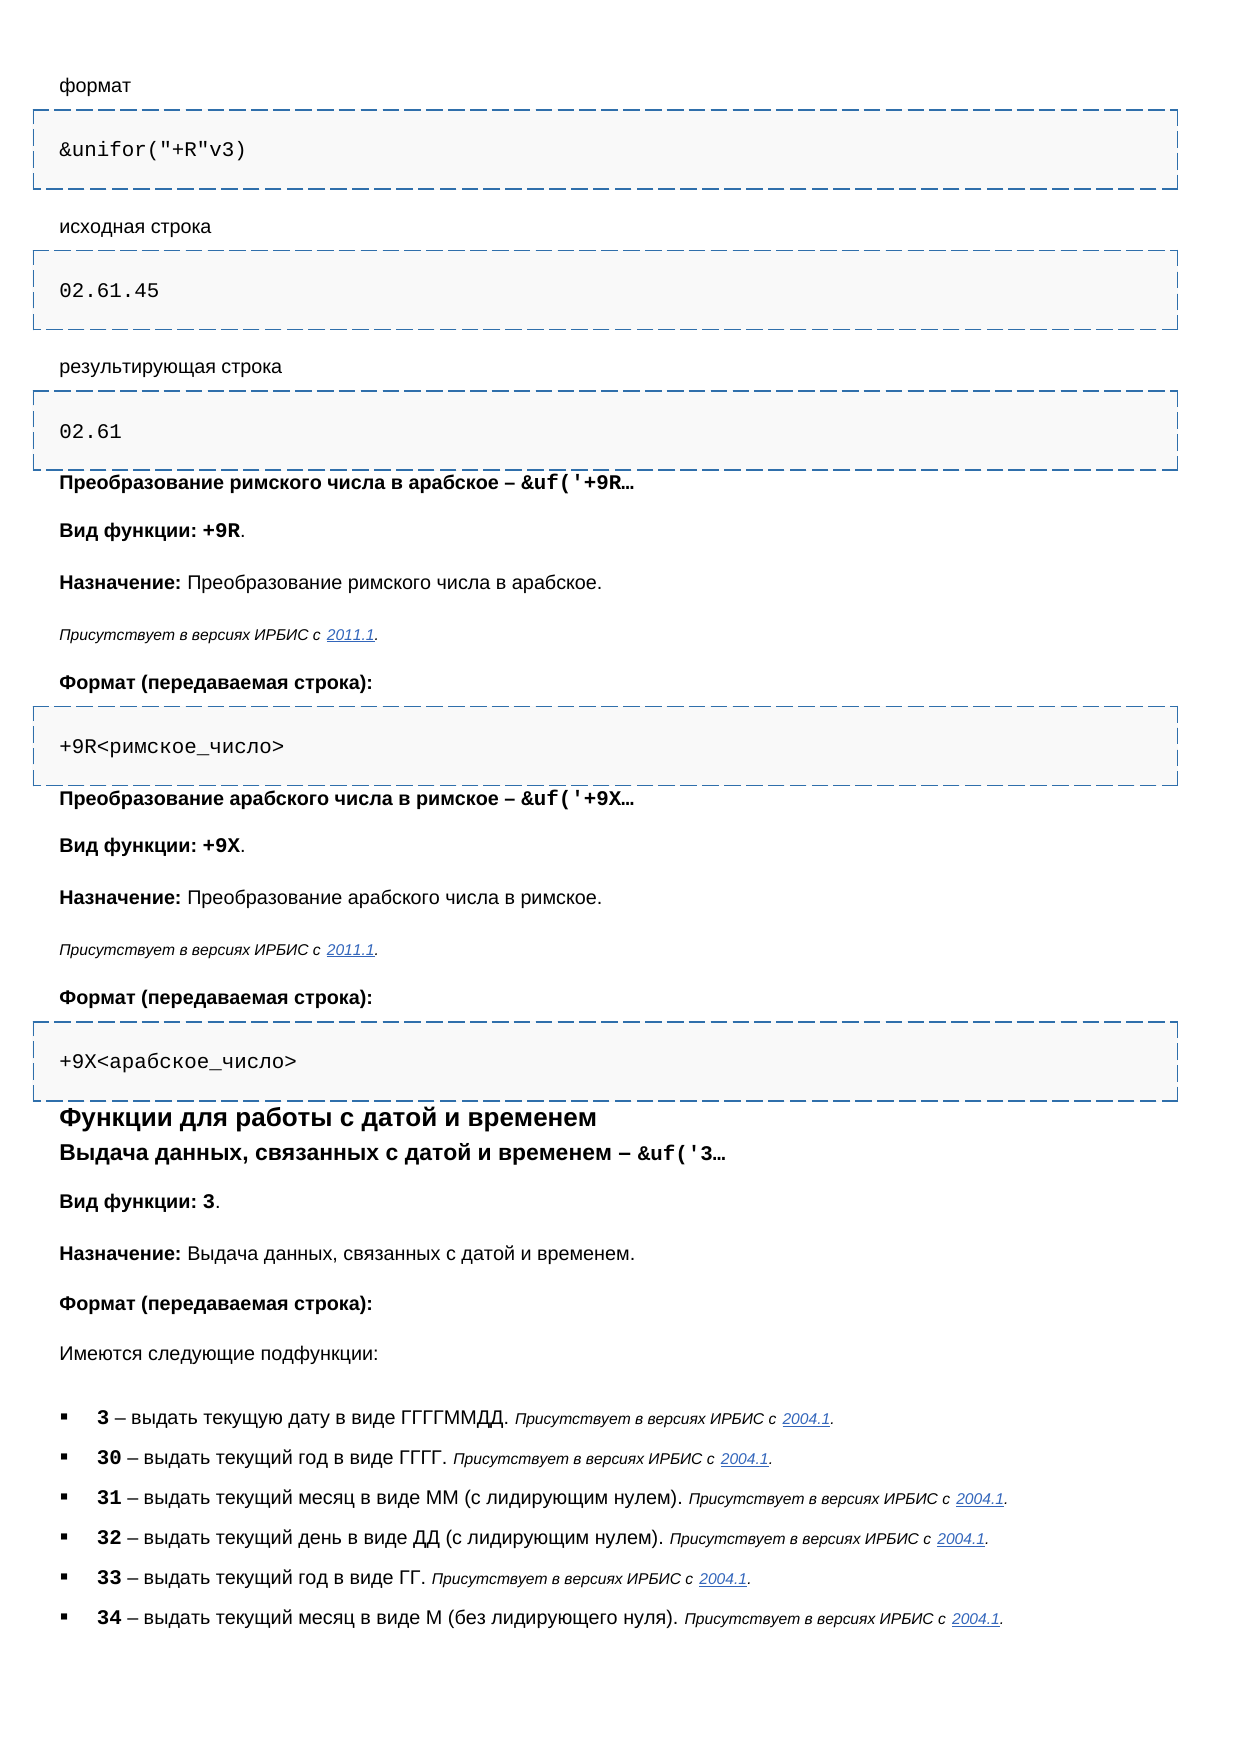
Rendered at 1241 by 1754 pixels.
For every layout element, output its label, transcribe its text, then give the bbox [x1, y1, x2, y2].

text 02.61.45 [32, 250, 1178, 330]
text Выдача данных, связанных с датой и временем – &uf('3… [59, 1139, 1152, 1167]
list 30 – выдать текущий год в виде ГГГГ. Присутствует в версиях ИРБИС с 2004.1. [59, 1433, 1152, 1471]
text Вид функции: +9R. [59, 506, 1152, 543]
list 34 – выдать текущий месяц в виде М (без лидирующего нуля). Присутствует в версиях ИРБИС с 2004.1. [59, 1593, 1152, 1631]
text Назначение: Преобразование арабского числа в римское. [59, 871, 1152, 909]
text Вид функции: +9X. [59, 821, 1152, 859]
text +9X<арабское_число> [32, 1021, 1178, 1102]
list 3 – выдать текущую дату в виде ГГГГММДД. Присутствует в версиях ИРБИС с 2004.1. [59, 1393, 1152, 1431]
text +9R<римское_число> [32, 706, 1178, 786]
text Вид функции: 3. [59, 1177, 1152, 1214]
text Назначение: Преобразование римского числа в арабское. [59, 556, 1152, 593]
text Присутствует в версиях ИРБИС с 2011.1. [59, 921, 1152, 959]
text исходная строка [59, 200, 1152, 237]
list 33 – выдать текущий год в виде ГГ. Присутствует в версиях ИРБИС с 2004.1. [59, 1553, 1152, 1591]
text Назначение: Выдача данных, связанных с датой и временем. [59, 1227, 1152, 1264]
list 31 – выдать текущий месяц в виде ММ (с лидирующим нулем). Присутствует в версиях ИРБИС с 2004.1. [59, 1473, 1152, 1511]
text Имеются следующие подфункции: [59, 1327, 1152, 1364]
text формат [59, 59, 1152, 97]
text Формат (передаваемая строка): [59, 971, 1152, 1009]
text &unifor("+R"v3) [32, 109, 1178, 190]
text результирующая строка [59, 340, 1152, 378]
text Формат (передаваемая строка): [59, 656, 1152, 693]
text Формат (передаваемая строка): [59, 1277, 1152, 1314]
text Преобразование арабского числа в римское – &uf('+9X… [59, 786, 1152, 811]
list 32 – выдать текущий день в виде ДД (с лидирующим нулем). Присутствует в версиях ИРБИС с 2004.1. [59, 1513, 1152, 1551]
text 02.61 [32, 390, 1178, 471]
text Функции для работы с датой и временем [59, 1102, 1152, 1132]
text Присутствует в версиях ИРБИС с 2011.1. [59, 606, 1152, 643]
text Преобразование римского числа в арабское – &uf('+9R… [59, 471, 1152, 496]
